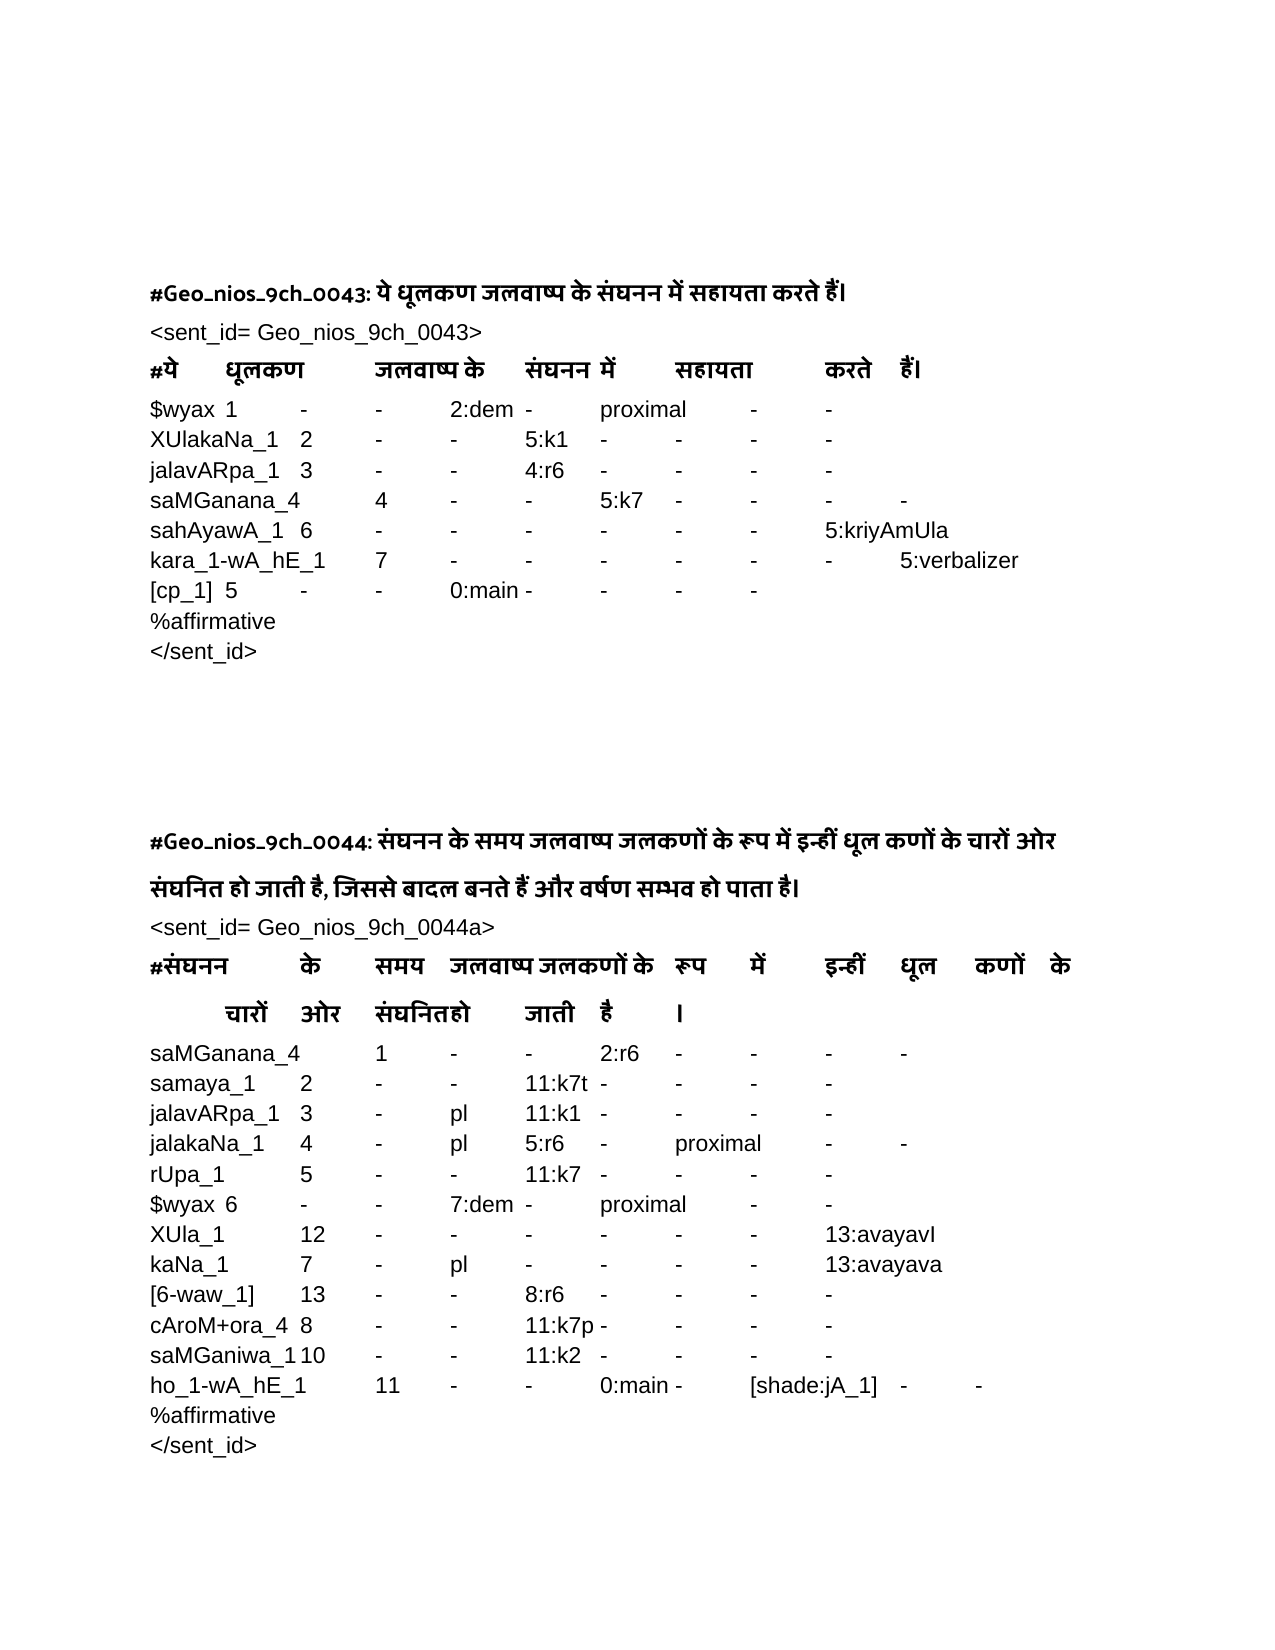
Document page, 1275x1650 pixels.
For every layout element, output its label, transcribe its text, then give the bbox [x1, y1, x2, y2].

text $wyax 6 - - 7:dem - proximal - - [150, 1191, 1125, 1217]
text #ये धूलकण जलवाष्प के संघनन में सहायता करते हैं। [150, 349, 1125, 390]
text saMGanana_4 4 - - 5:k7 - - - - [150, 487, 1125, 513]
text kaNa_1 7 - pl - - - - 13:avayava [150, 1251, 1125, 1278]
text $wyax 1 - - 2:dem - proximal - - [150, 396, 1125, 423]
text XUlakaNa_1 2 - - 5:k1 - - - - [150, 426, 1125, 453]
text <sent_id= Geo_nios_9ch_0043> [150, 318, 1125, 345]
text #Geo_nios_9ch_0044: संघनन के समय जलवाष्प जलकणों के रूप में इन्हीं धूल कणों के चारों ओर संघनित हो जाती है, जिससे बादल बनते हैं और वर्षण सम्भव हो पाता है। [150, 819, 1125, 908]
text <sent_id= Geo_nios_9ch_0044a> [150, 914, 1125, 941]
text [cp_1] 5 - - 0:main - - - - [150, 577, 1125, 604]
text cAroM+ora_4 8 - - 11:k7p - - - - [150, 1312, 1125, 1338]
text XUla_1 12 - - - - - - 13:avayavI [150, 1221, 1125, 1247]
text #संघनन के समय जलवाष्प जलकणों के रूप में इन्हीं धूल कणों के चारों ओर संघनित हो जाती है । [150, 944, 1125, 1034]
text kara_1-wA_hE_1 7 - - - - - - 5:verbalizer [150, 547, 1125, 574]
text saMGaniwa_1 10 - - 11:k2 - - - - [150, 1342, 1125, 1368]
text ho_1-wA_hE_1 11 - - 0:main - [shade:jA_1] - - [150, 1372, 1125, 1398]
text sahAyawA_1 6 - - - - - - 5:kriyAmUla [150, 517, 1125, 543]
text [6-waw_1] 13 - - 8:r6 - - - - [150, 1281, 1125, 1308]
text jalavARpa_1 3 - pl 11:k1 - - - - [150, 1100, 1125, 1127]
text %affirmative [150, 608, 1125, 634]
text jalakaNa_1 4 - pl 5:r6 - proximal - - [150, 1130, 1125, 1157]
text samaya_1 2 - - 11:k7t - - - - [150, 1070, 1125, 1096]
text #Geo_nios_9ch_0043: ये धूलकण जलवाष्प के संघनन में सहायता करते हैं। [150, 271, 1125, 312]
text saMGanana_4 1 - - 2:r6 - - - - [150, 1040, 1125, 1066]
text %affirmative [150, 1402, 1125, 1429]
text jalavARpa_1 3 - - 4:r6 - - - - [150, 457, 1125, 483]
text rUpa_1 5 - - 11:k7 - - - - [150, 1161, 1125, 1187]
text </sent_id> [150, 1432, 1125, 1459]
text </sent_id> [150, 638, 1125, 664]
